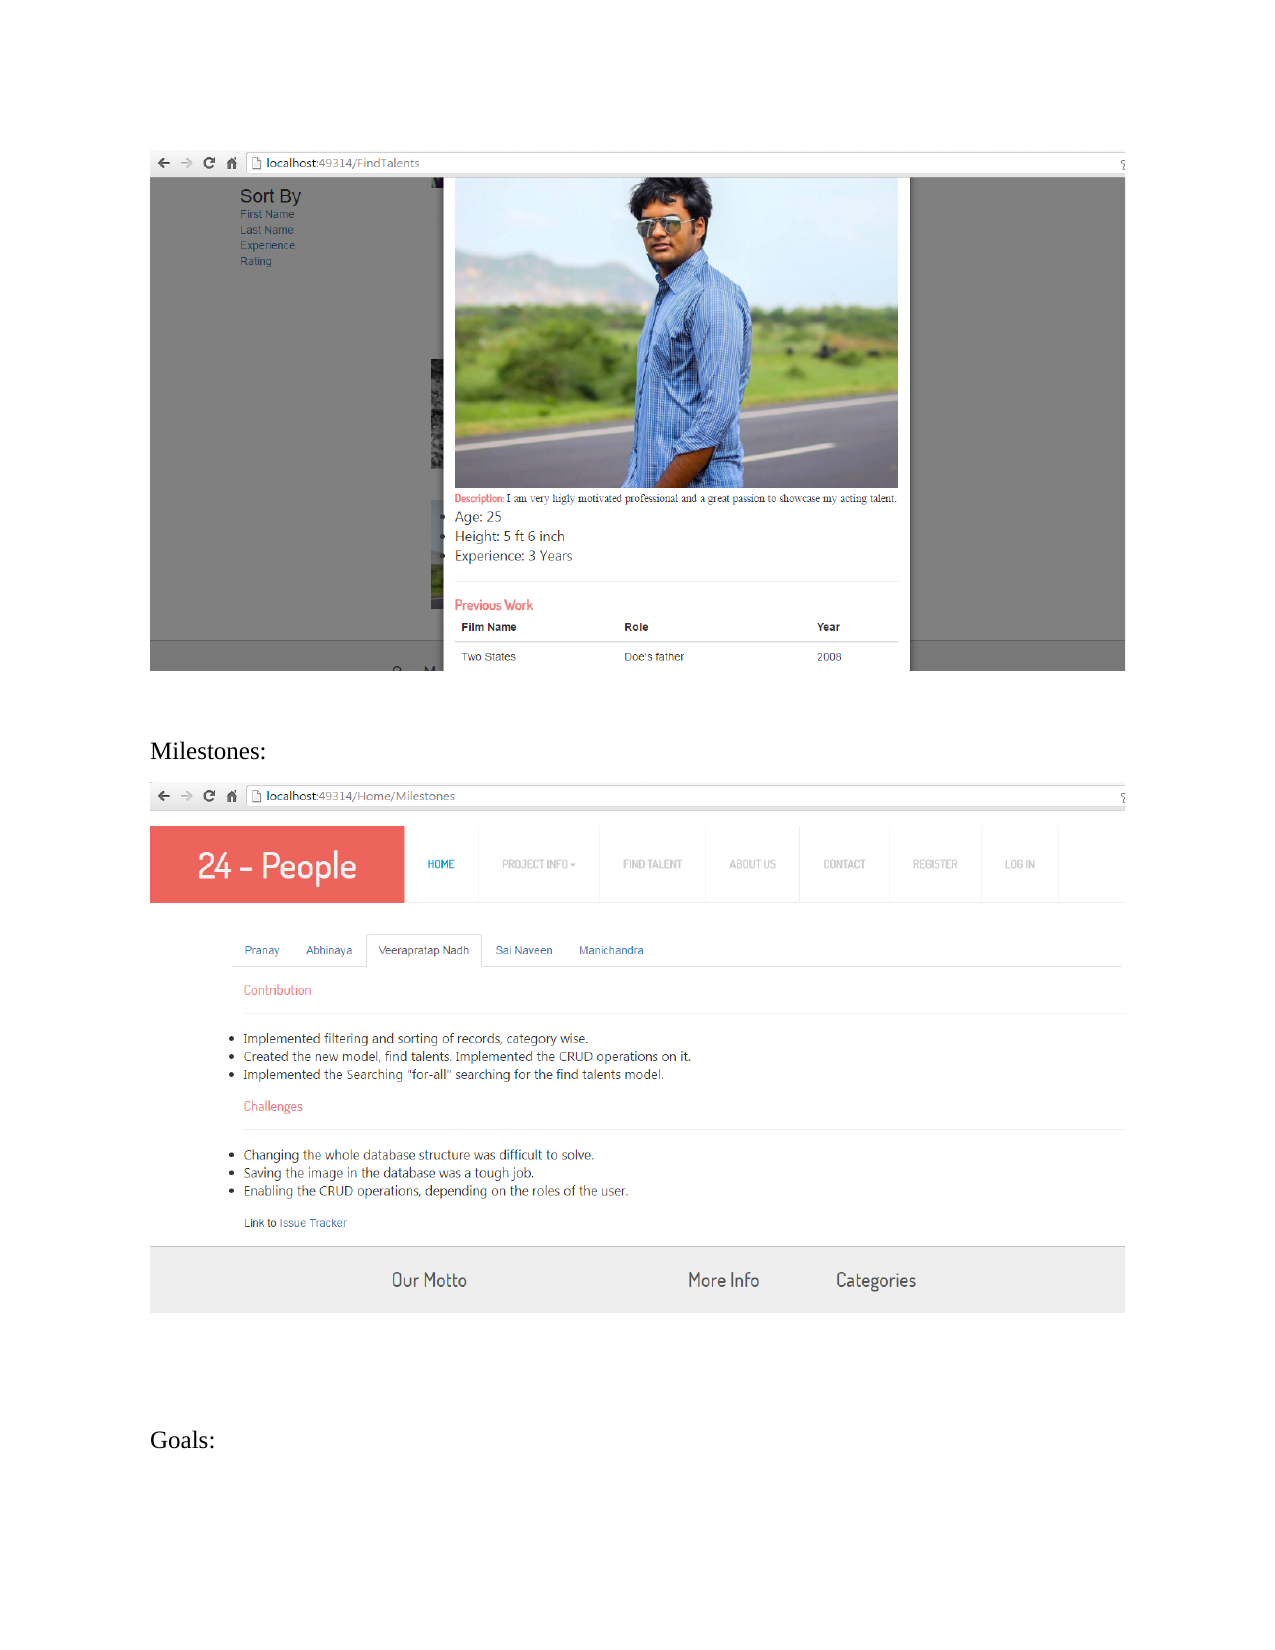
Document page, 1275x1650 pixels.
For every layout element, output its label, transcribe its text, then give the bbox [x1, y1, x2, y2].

picture [150, 782, 1125, 1313]
text Milestones: [150, 736, 1125, 764]
picture [150, 150, 1125, 671]
text Goals: [150, 1425, 1125, 1454]
